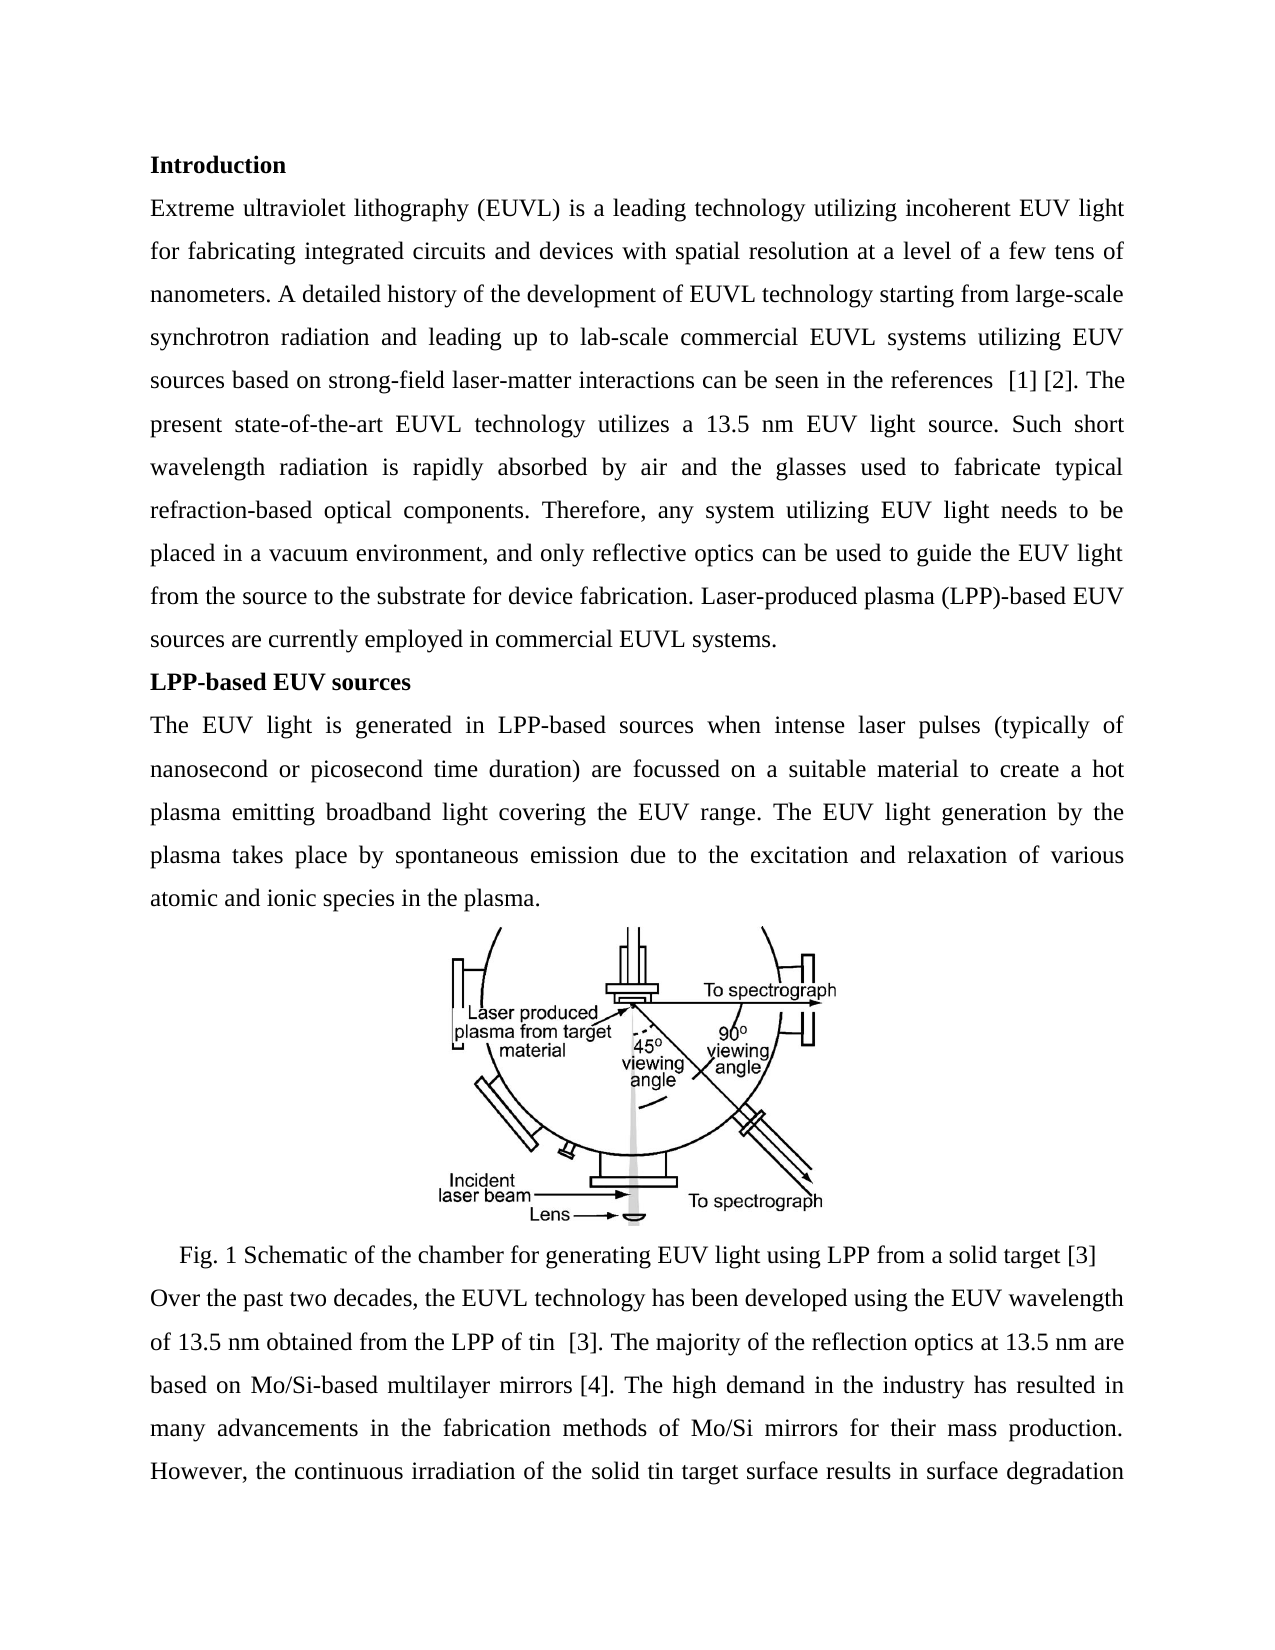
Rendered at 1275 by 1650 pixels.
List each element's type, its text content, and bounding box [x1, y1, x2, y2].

list Fig. 1 Schematic of the chamber for generating EUV light using LPP from a solid target [150, 1240, 1125, 1269]
text Introduction [150, 150, 1125, 179]
list The EUV light is generated in LPP-based sources when intense laser pulses (typically of nanosecond or picosecond time duration) are focussed on a suitable material to create a hot plasma emitting broadband light covering the EUV range. The EUV light generation by the plasma takes place by spontaneous emission due to the excitation and relaxation of various atomic and ionic species in the plasma. [150, 711, 1125, 912]
text Extreme ultraviolet lithography (EUVL) is a leading technology utilizing incoherent EUV light for fabricating integrated circuits and devices with spatial resolution at a level of a few tens of nanometers. A detailed history of the development of EUVL technology starting from large-scale synchrotron radiation and leading up to lab-scale commercial EUVL systems utilizing EUV sources based on strong-field laser-matter interactions can be seen in the references . The present state-of-the-art EUVL technology utilizes a 13.5 nm EUV light source. Such short wavelength radiation is rapidly absorbed by air and the glasses used to fabricate typical refraction-based optical components. Therefore, any system utilizing EUV light needs to be placed in a vacuum environment, and only reflective optics can be used to guide the EUV light from the source to the substrate for device fabrication. Laser-produced plasma (LPP)-based EUV sources are currently employed in commercial EUVL systems. [150, 193, 1125, 653]
list LPP-based EUV sources [150, 667, 1125, 696]
picture [439, 926, 836, 1226]
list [150, 1283, 1125, 1485]
